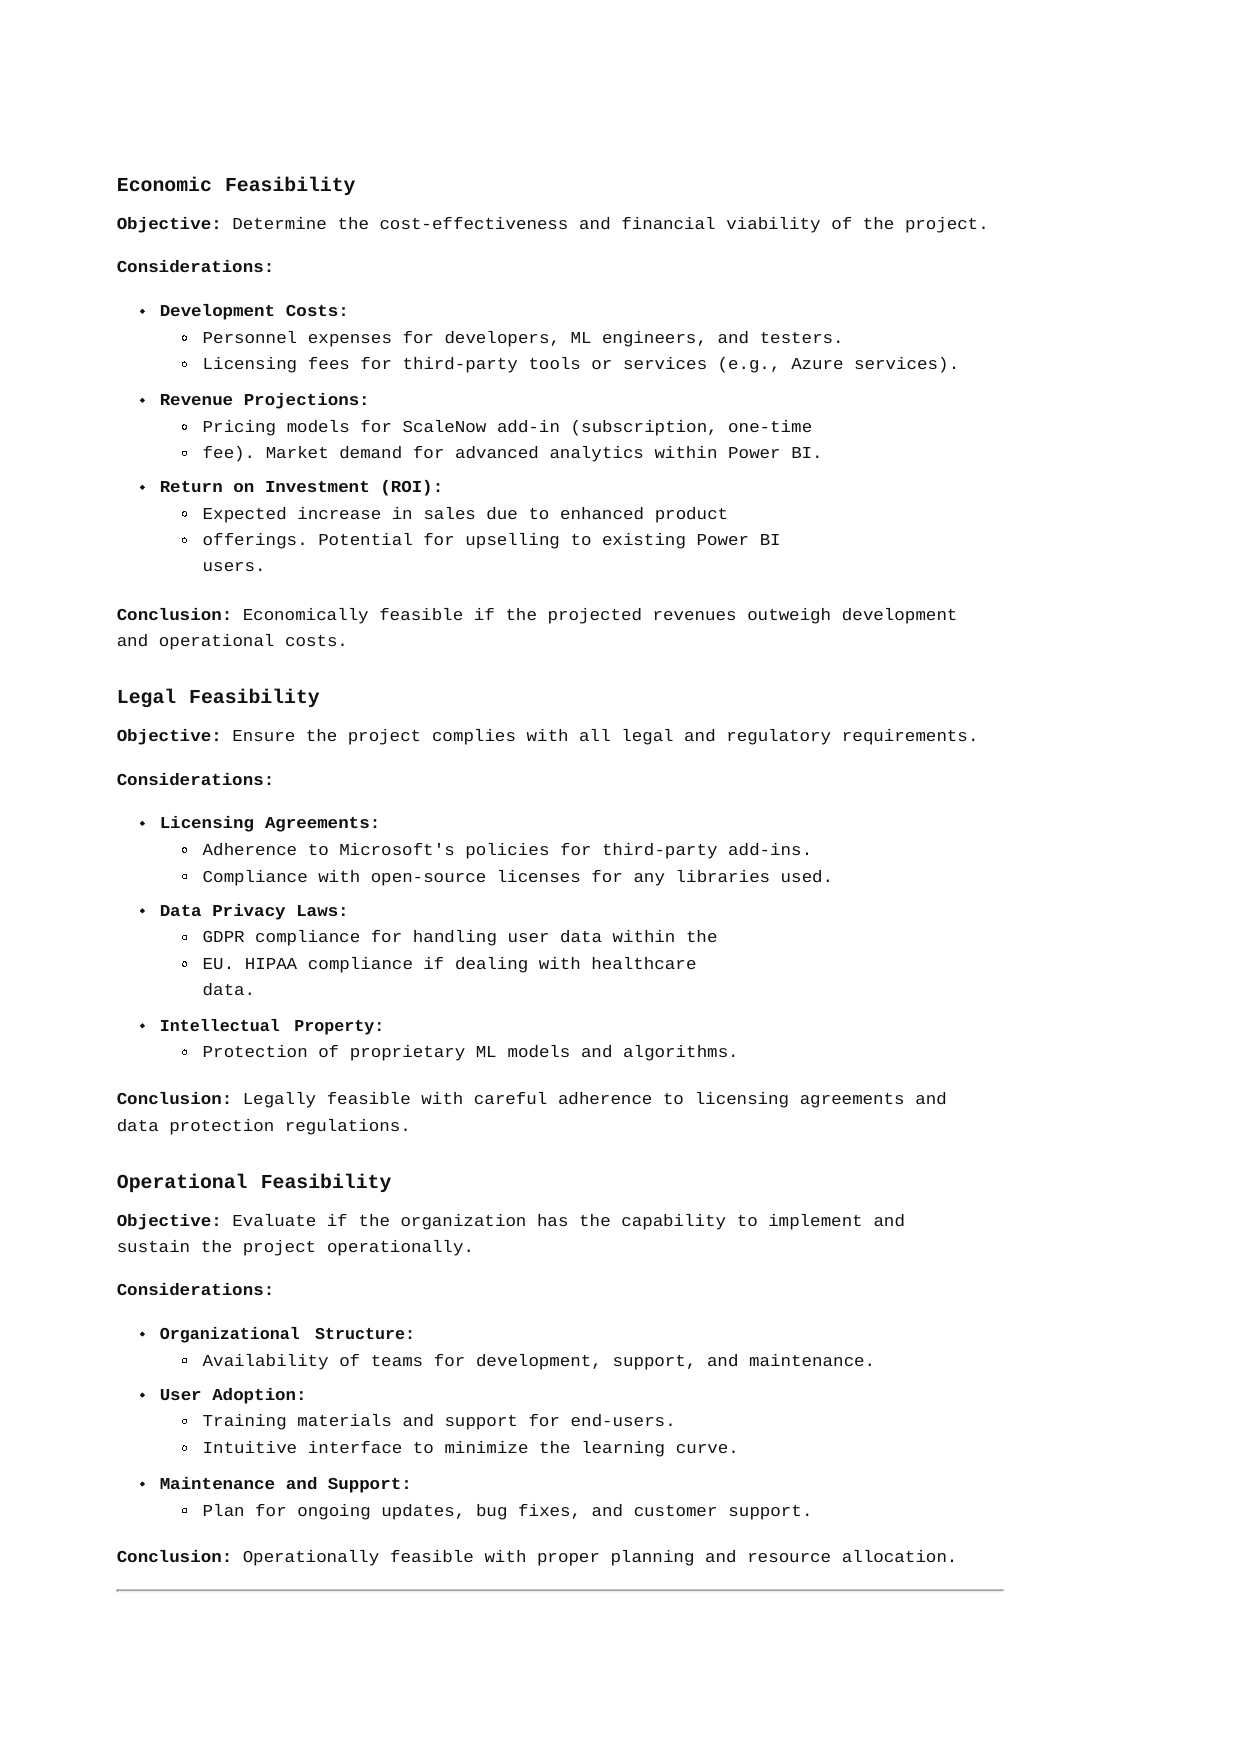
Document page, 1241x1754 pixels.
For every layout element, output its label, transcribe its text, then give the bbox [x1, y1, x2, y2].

text Compliance with open-source licenses for any libraries used. [202, 868, 1065, 887]
subtitle User Adoption: [159, 1387, 1065, 1405]
text Licensing Agreements: [159, 815, 1065, 834]
text Intuitive interface to minimize the learning curve. [202, 1439, 1065, 1458]
text Pricing models for ScaleNow add-in (subscription, one-time fee). Market demand for advanced analytics within Power BI. [202, 418, 864, 464]
text Protection of proprietary ML models and algorithms. [202, 1044, 1065, 1063]
subtitle Operational Feasibility [117, 1172, 1065, 1194]
text Conclusion: Economically feasible if the projected revenues outweigh development and operational costs. [117, 606, 984, 651]
text Adherence to Microsoft's policies for third-party add-ins. [202, 842, 1065, 860]
subtitle Revenue Projections: [159, 392, 1065, 411]
text Expected increase in sales due to enhanced product offerings. Potential for upselling to existing Power BI users. [202, 505, 833, 577]
text Training materials and support for end-users. [202, 1413, 1065, 1432]
text Objective: Determine the cost-effectiveness and financial viability of the project. [117, 215, 1065, 234]
subtitle Return on Investment (ROI): [159, 479, 1065, 498]
subtitle Economic Feasibility [104, 175, 1065, 198]
subtitle Considerations: [117, 1282, 1065, 1301]
text GDPR compliance for handling user data within the EU. HIPAA compliance if dealing with healthcare data. [202, 929, 750, 1001]
text Organizational Structure: [159, 1326, 1065, 1344]
text Licensing fees for third-party tools or services (e.g., Azure services). [202, 356, 1065, 375]
text Personnel expenses for developers, ML engineers, and testers. [202, 329, 1065, 348]
text Objective: Ensure the project complies with all legal and regulatory requirements. [117, 727, 1065, 746]
subtitle Data Privacy Laws: [159, 902, 1065, 921]
text Conclusion: Legally feasible with careful adherence to licensing agreements and data protection regulations. [117, 1091, 984, 1136]
text Availability of teams for development, support, and maintenance. [202, 1352, 1065, 1371]
subtitle Considerations: [117, 259, 1065, 278]
subtitle Considerations: [117, 771, 1065, 790]
subtitle Maintenance and Support: [159, 1476, 1065, 1494]
text Development Costs: [159, 303, 1065, 322]
subtitle Intellectual Property: [159, 1017, 1065, 1036]
subtitle Legal Feasibility [117, 687, 1065, 710]
text Plan for ongoing updates, bug fixes, and customer support. [202, 1502, 1065, 1521]
text Conclusion: Operationally feasible with proper planning and resource allocation. [117, 1549, 1065, 1568]
text Objective: Evaluate if the organization has the capability to implement and sustain the project operationally. [117, 1212, 974, 1257]
